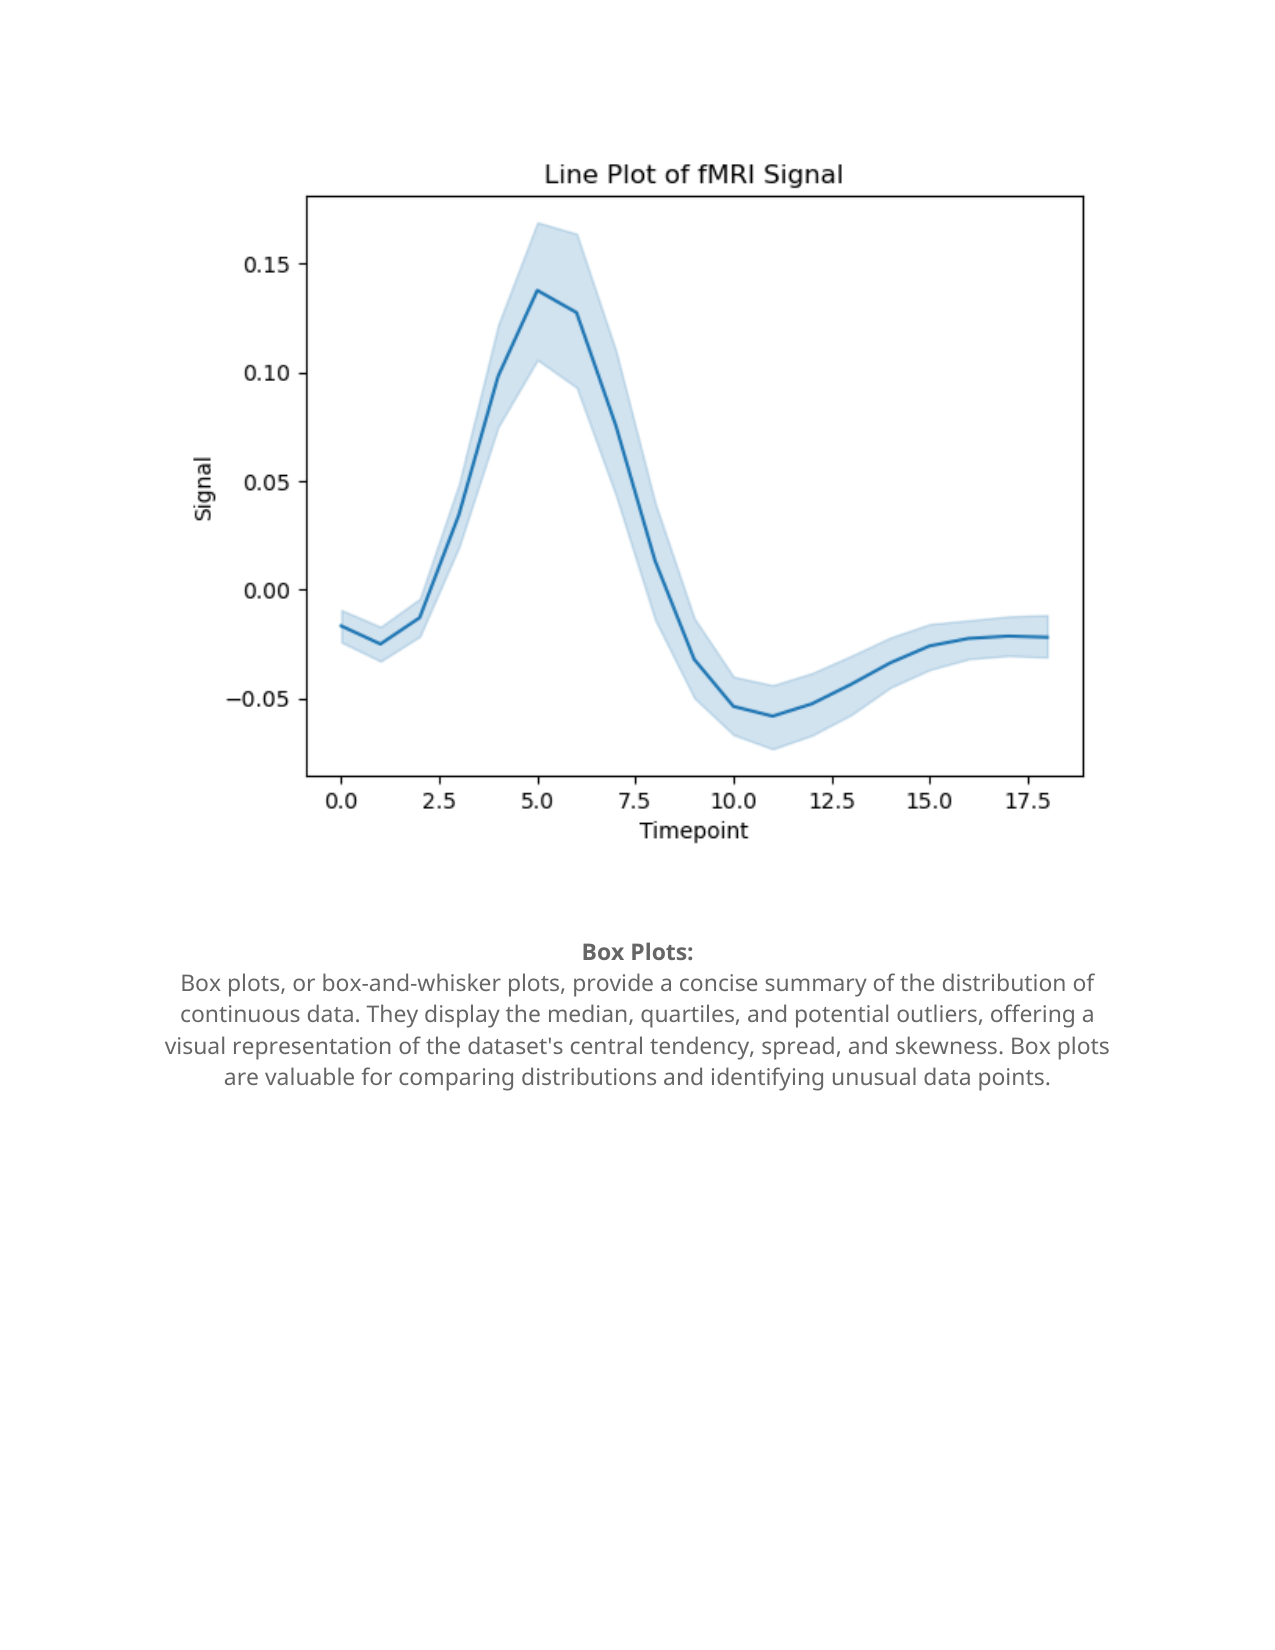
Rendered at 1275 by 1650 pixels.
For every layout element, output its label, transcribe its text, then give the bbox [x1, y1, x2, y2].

text Box plots, or box-and-whisker plots, provide a concise summary of the distribution of continuous data. They display the median, quartiles, and potential outliers, offering a visual representation of the dataset's central tendency, spread, and skewness. Box plots are valuable for comparing distributions and identifying unusual data points. [150, 967, 1125, 1092]
picture [178, 150, 1097, 859]
text Box Plots: [150, 936, 1125, 967]
